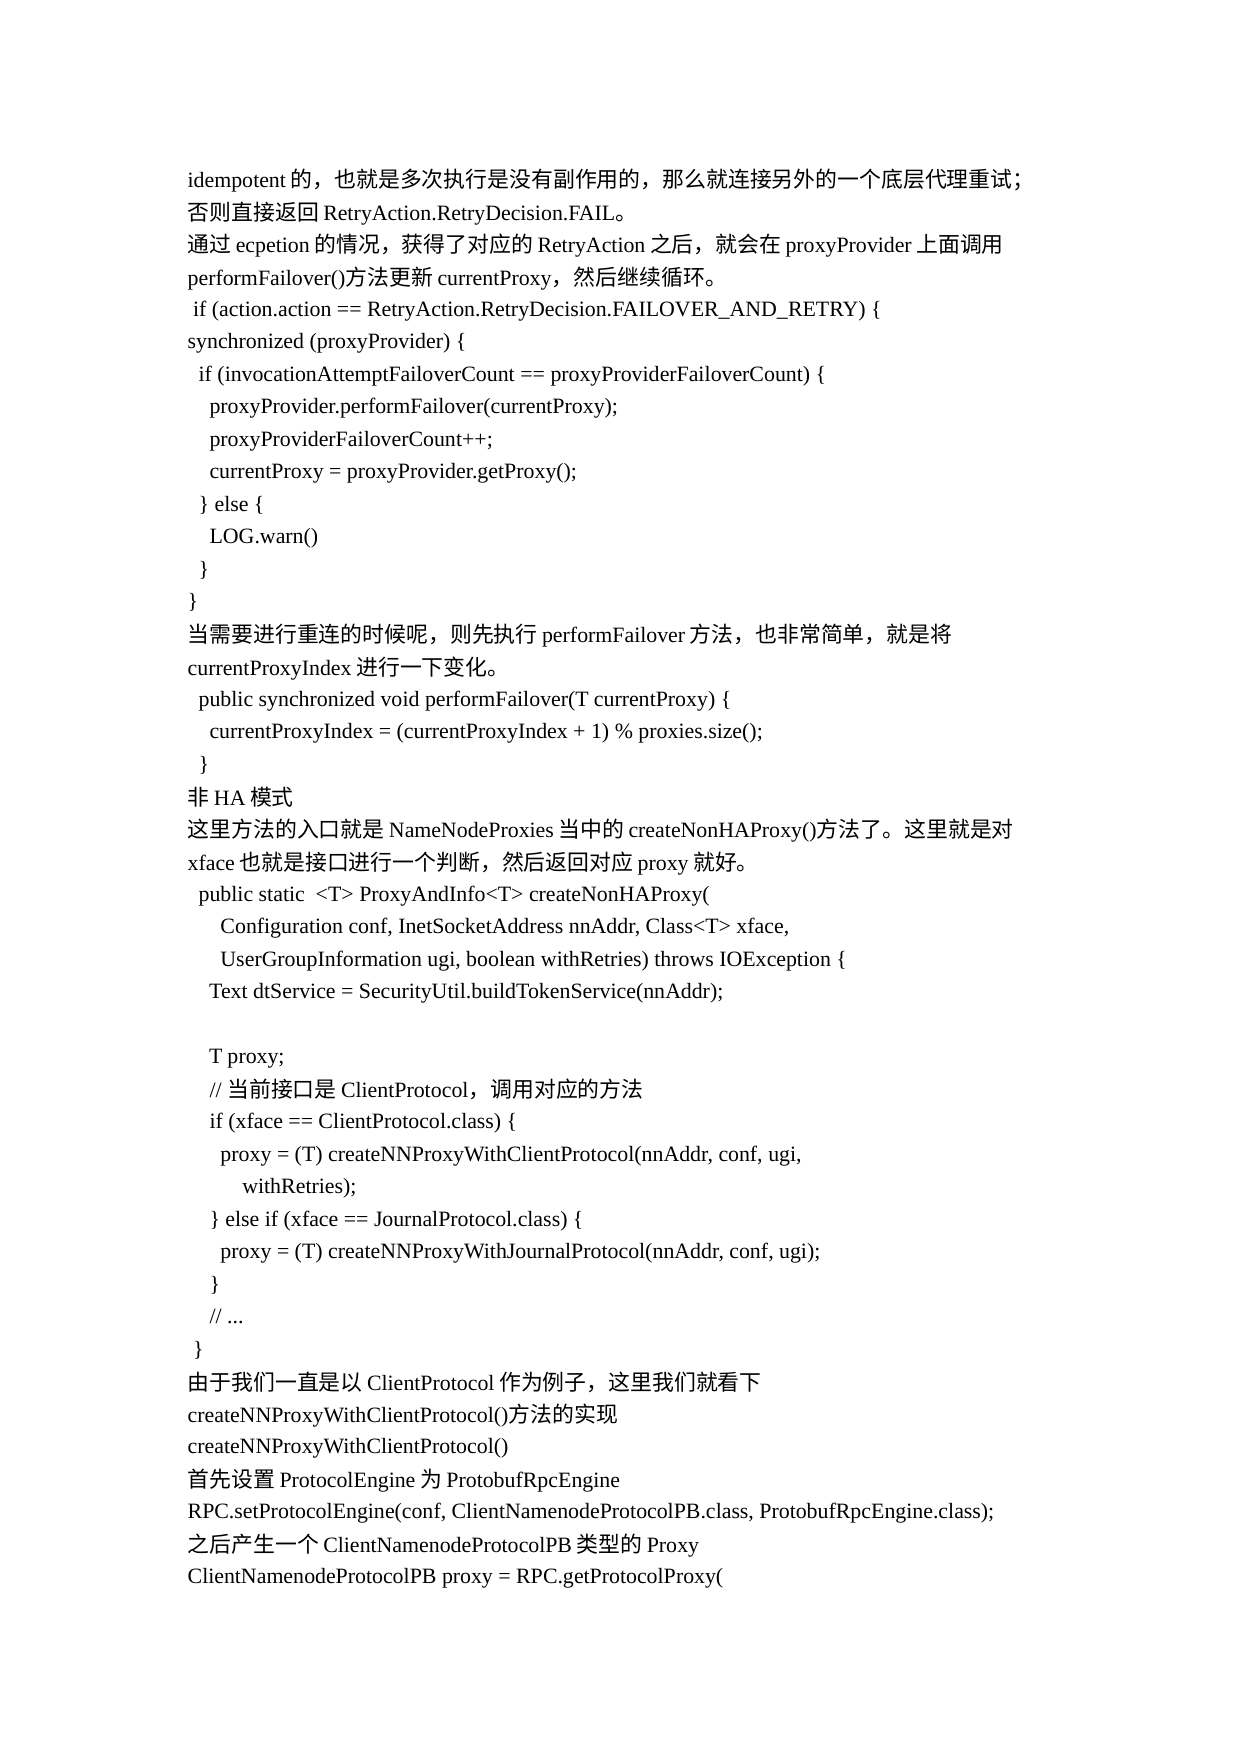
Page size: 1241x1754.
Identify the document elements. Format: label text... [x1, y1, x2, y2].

text currentProxyIndex = (currentProxyIndex + 1) % proxies.size(); [187, 714, 1053, 747]
text 非HA模式 [187, 779, 1053, 812]
text 通过ecpetion的情况，获得了对应的RetryAction之后，就会在proxyProvider上面调用performFailover()方法更新currentProxy，然后继续循环。 [187, 227, 1053, 292]
text LOG.warn() [187, 519, 1053, 552]
text } [187, 747, 1053, 779]
text RPC.setProtocolEngine(conf, ClientNamenodeProtocolPB.class, ProtobufRpcEngine.class); [187, 1494, 1053, 1527]
text if (action.action == RetryAction.RetryDecision.FAILOVER_AND_RETRY) { [187, 292, 1053, 324]
text 由于我们一直是以ClientProtocol作为例子，这里我们就看下createNNProxyWithClientProtocol()方法的实现 [187, 1364, 1053, 1429]
text if (invocationAttemptFailoverCount == proxyProviderFailoverCount) { [187, 357, 1053, 389]
text if (xface == ClientProtocol.class) { [187, 1104, 1053, 1137]
text currentProxy = proxyProvider.getProxy(); [187, 454, 1053, 487]
text withRetries); [187, 1169, 1053, 1202]
text UserGroupInformation ugi, boolean withRetries) throws IOException { [187, 942, 1053, 974]
text 之后产生一个ClientNamenodeProtocolPB类型的Proxy [187, 1527, 1053, 1559]
text synchronized (proxyProvider) { [187, 324, 1053, 357]
text Text dtService = SecurityUtil.buildTokenService(nnAddr); [187, 974, 1053, 1007]
text } [187, 1267, 1053, 1299]
text 这里方法的入口就是NameNodeProxies当中的createNonHAProxy()方法了。这里就是对xface也就是接口进行一个判断，然后返回对应proxy就好。 [187, 812, 1053, 877]
text // ... [187, 1299, 1053, 1332]
text // 当前接口是ClientProtocol，调用对应的方法 [187, 1072, 1053, 1104]
text proxyProvider.performFailover(currentProxy); [187, 389, 1053, 422]
text proxy = (T) createNNProxyWithClientProtocol(nnAddr, conf, ugi, [187, 1137, 1053, 1169]
text proxy = (T) createNNProxyWithJournalProtocol(nnAddr, conf, ugi); [187, 1234, 1053, 1267]
text 当需要进行重连的时候呢，则先执行performFailover方法，也非常简单，就是将currentProxyIndex进行一下变化。 [187, 617, 1053, 682]
text Configuration conf, InetSocketAddress nnAddr, Class<T> xface, [187, 909, 1053, 942]
text createNNProxyWithClientProtocol() [187, 1429, 1053, 1462]
text } else if (xface == JournalProtocol.class) { [187, 1202, 1053, 1234]
text } [187, 552, 1053, 584]
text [187, 162, 1053, 227]
text proxyProviderFailoverCount++; [187, 422, 1053, 454]
text T proxy; [187, 1039, 1053, 1072]
text public static <T> ProxyAndInfo<T> createNonHAProxy( [187, 877, 1053, 909]
text } [187, 1332, 1053, 1364]
text public synchronized void performFailover(T currentProxy) { [187, 682, 1053, 714]
text } else { [187, 487, 1053, 519]
text } [187, 584, 1053, 617]
text ClientNamenodeProtocolPB proxy = RPC.getProtocolProxy( [187, 1559, 1053, 1592]
text 首先设置ProtocolEngine为ProtobufRpcEngine [187, 1462, 1053, 1494]
